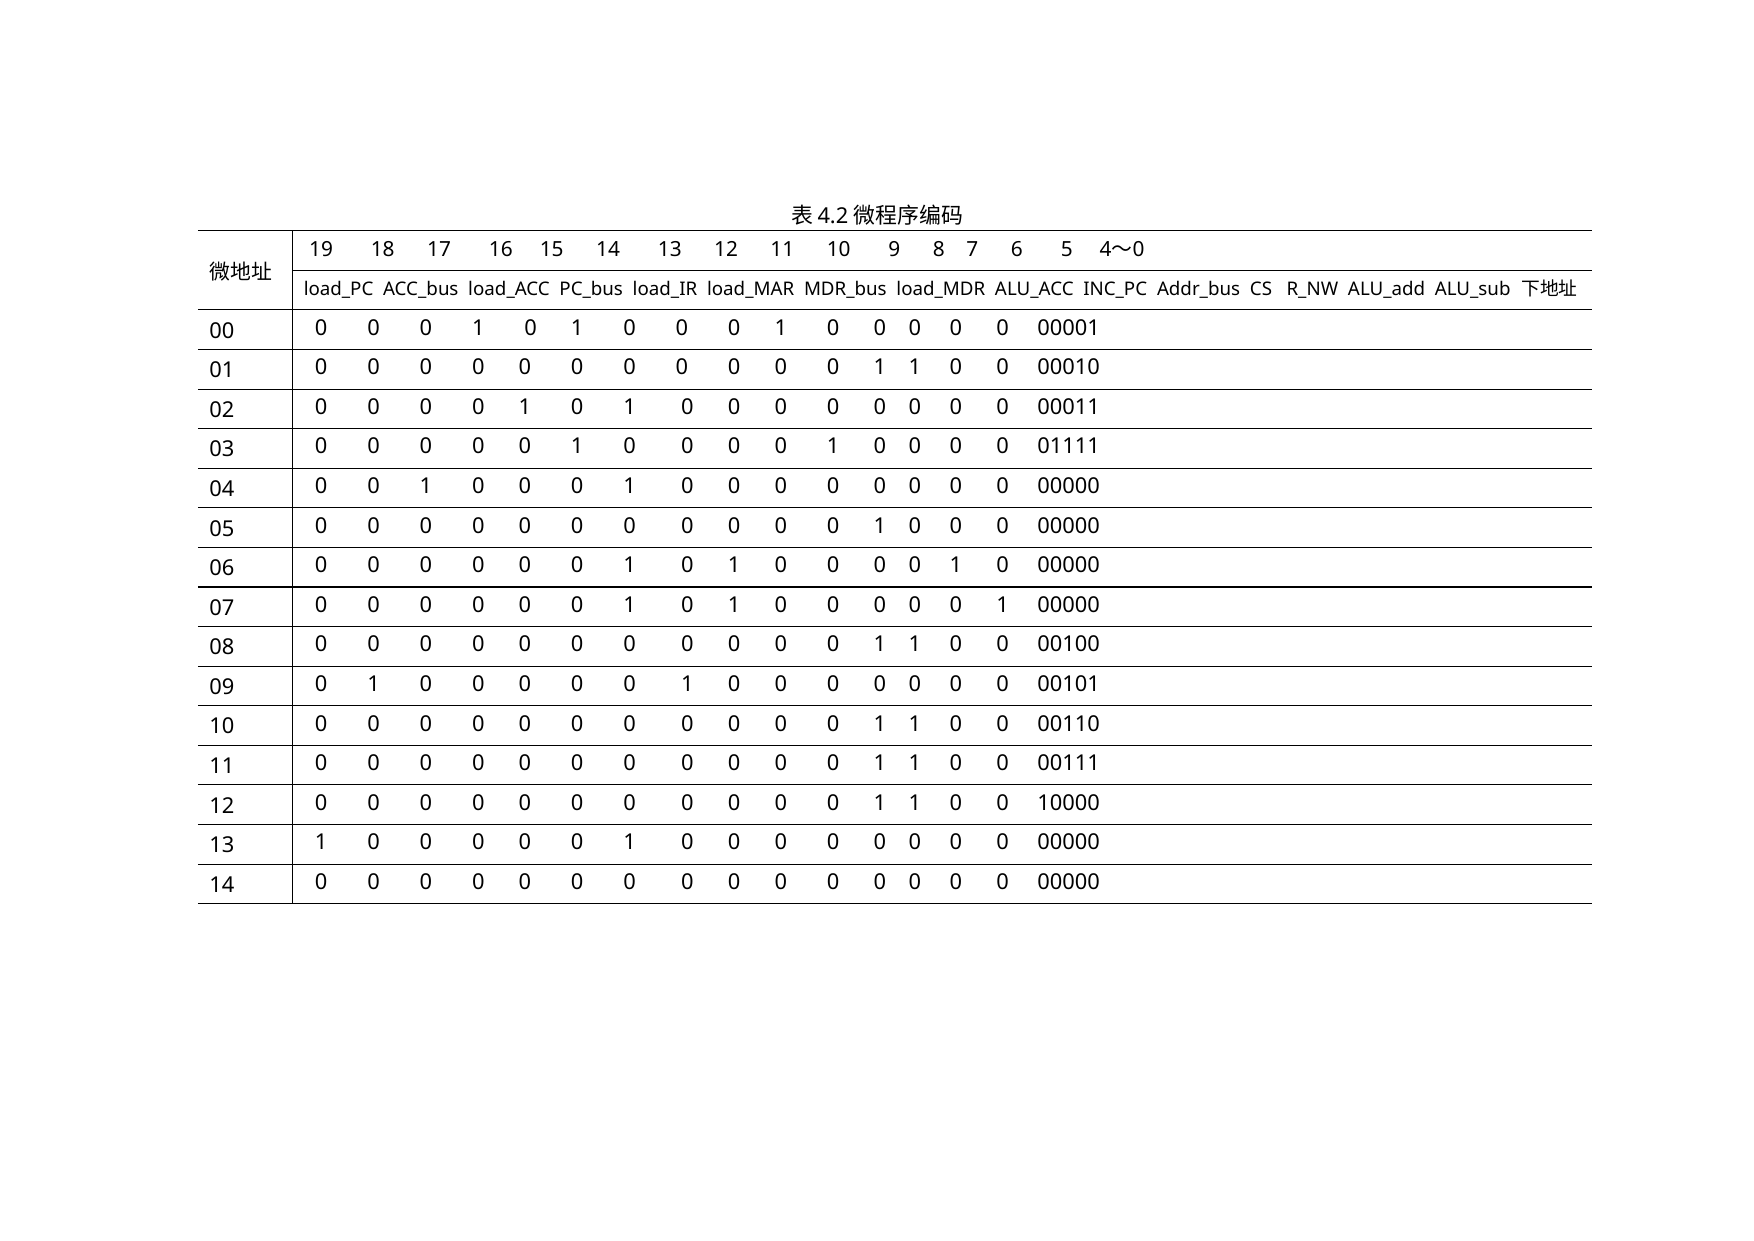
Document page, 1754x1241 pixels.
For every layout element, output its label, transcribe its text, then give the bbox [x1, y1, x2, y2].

table_cell 06 [198, 548, 292, 586]
table_cell 0 0 0 0 0 0 0 0 0 0 0 1 1 0 0 00010 [293, 350, 1592, 388]
table_cell 0 0 0 0 0 0 1 0 1 0 0 0 0 1 0 00000 [293, 548, 1592, 586]
table_cell 0 0 0 0 0 1 0 0 0 0 1 0 0 0 0 01111 [293, 429, 1592, 468]
table_cell 0 0 0 0 0 0 0 0 0 0 0 1 1 0 0 00110 [293, 706, 1592, 745]
table_cell 11 [198, 746, 292, 784]
table_cell 08 [198, 627, 292, 666]
table_cell 0 1 0 0 0 0 0 1 0 0 0 0 0 0 0 00101 [293, 667, 1592, 705]
table_cell 0 0 0 0 0 0 0 0 0 0 0 1 1 0 0 10000 [293, 785, 1592, 824]
table_cell 0 0 1 0 0 0 1 0 0 0 0 0 0 0 0 00000 [293, 469, 1592, 507]
table_cell 13 [198, 825, 292, 863]
table_cell 04 [198, 469, 292, 507]
table_cell load_PC ACC_bus load_ACC PC_bus load_IR load_MAR MDR_bus load_MDR ALU_ACC INC_PC Addr_bus CS R_NW ALU_add ALU_sub 下地址 [293, 271, 1592, 309]
table_cell 03 [198, 429, 292, 468]
text 表4.2 微程序编码 [150, 198, 1604, 230]
table_cell 0 0 0 0 0 0 0 0 0 0 0 1 1 0 0 00111 [293, 746, 1592, 784]
table_cell 0 0 0 0 0 0 0 0 0 0 0 1 0 0 0 00000 [293, 508, 1592, 547]
table_header 微地址 [198, 231, 292, 309]
table_cell 07 [198, 588, 292, 626]
table_header 19 18 17 16 15 14 13 12 11 10 9 8 7 6 5 4～0 [293, 231, 1592, 270]
table_cell 00 [198, 310, 292, 349]
table_cell 12 [198, 785, 292, 824]
table_cell 05 [198, 508, 292, 547]
table_cell 10 [198, 706, 292, 745]
table_cell 0 0 0 1 0 1 0 0 0 1 0 0 0 0 0 00001 [293, 310, 1592, 349]
table_cell 0 0 0 0 1 0 1 0 0 0 0 0 0 0 0 00011 [293, 390, 1592, 428]
table_cell 0 0 0 0 0 0 0 0 0 0 0 0 0 0 0 00000 [293, 865, 1592, 903]
table_cell 01 [198, 350, 292, 388]
table_cell 1 0 0 0 0 0 1 0 0 0 0 0 0 0 0 00000 [293, 825, 1592, 863]
table_cell 0 0 0 0 0 0 0 0 0 0 0 1 1 0 0 00100 [293, 627, 1592, 666]
table_cell 0 0 0 0 0 0 1 0 1 0 0 0 0 0 1 00000 [293, 588, 1592, 626]
table_cell 14 [198, 865, 292, 903]
table_cell 02 [198, 390, 292, 428]
table_cell 09 [198, 667, 292, 705]
